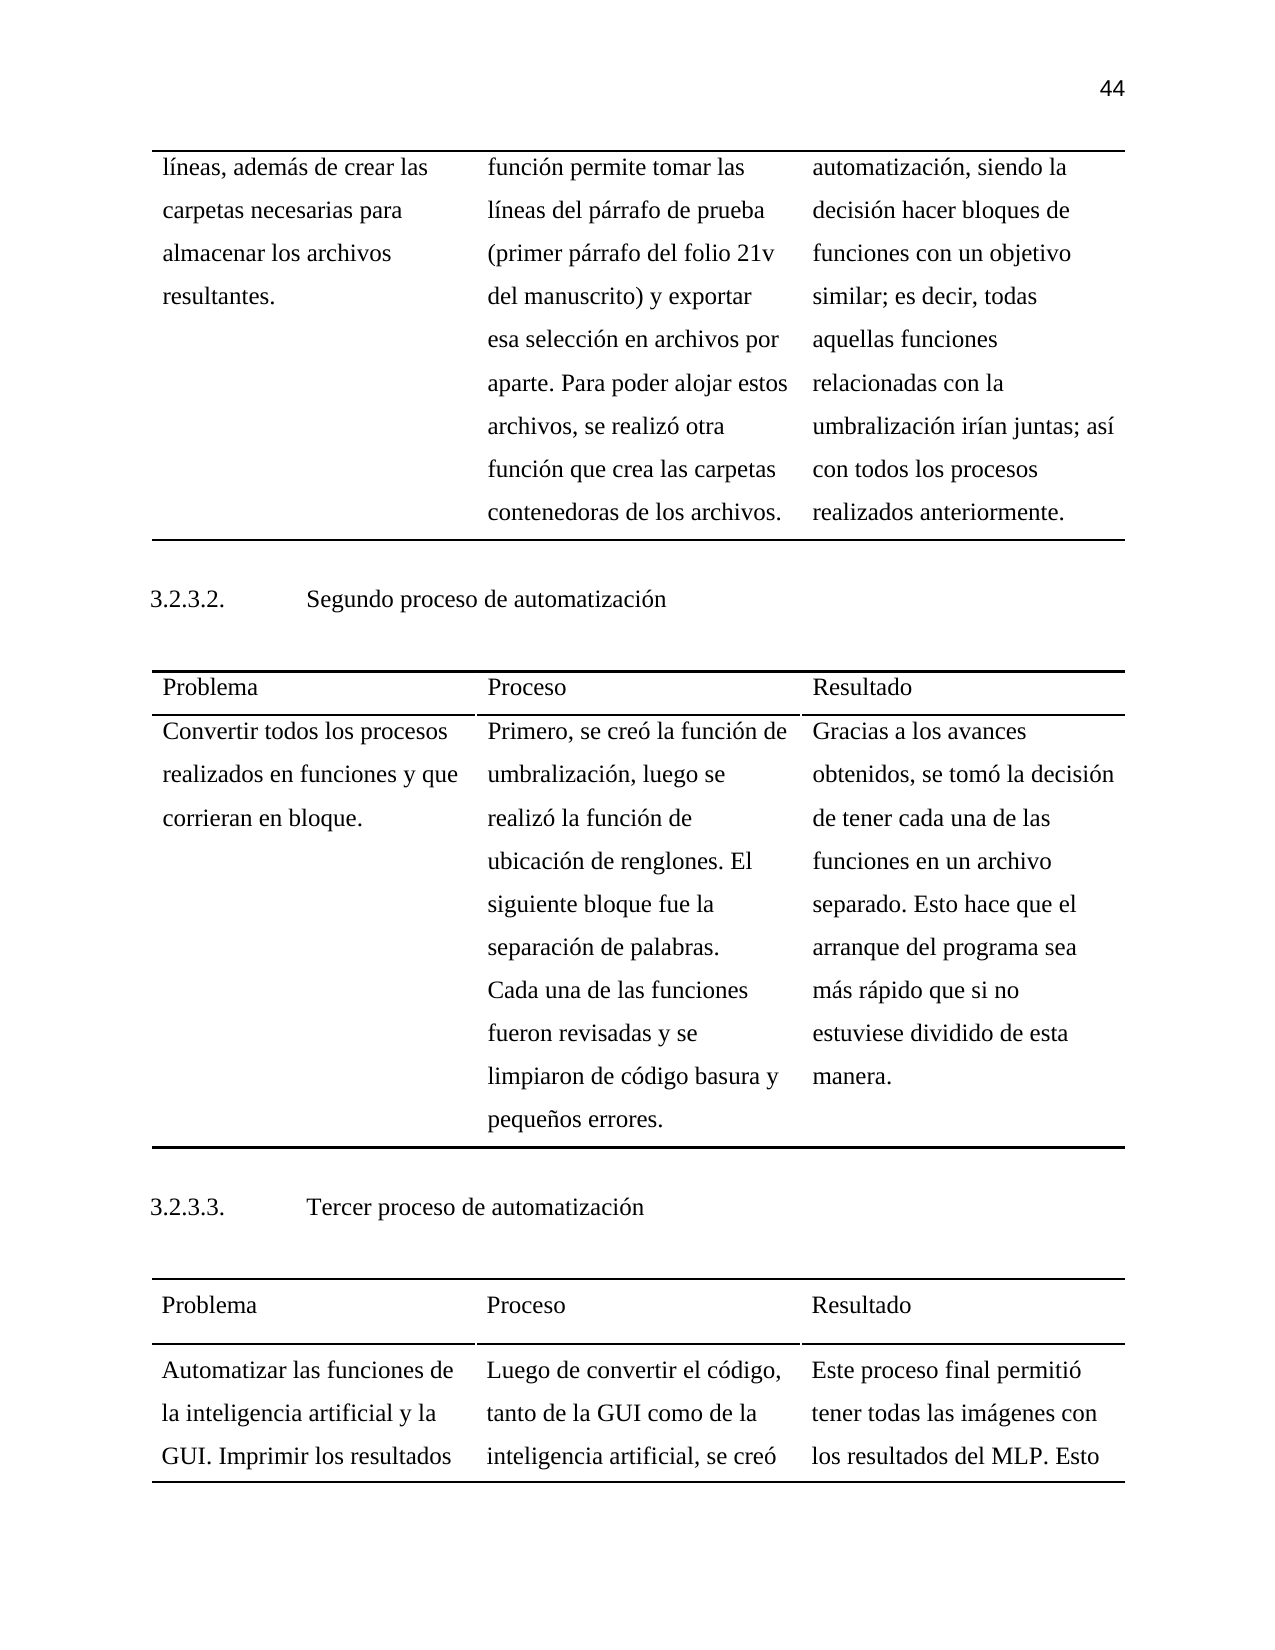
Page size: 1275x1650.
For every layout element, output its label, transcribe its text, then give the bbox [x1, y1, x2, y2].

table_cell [152, 152, 475, 539]
table_header Proceso [477, 673, 800, 714]
table_header Proceso [477, 1280, 800, 1343]
table_header Problema [152, 1280, 475, 1343]
table_header Resultado [802, 1280, 1125, 1343]
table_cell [477, 152, 800, 539]
table_cell Primero, se creó la función de umbralización, luego se realizó la función de ubicación de renglones. El siguiente bloque fue la separación de palabras. Cada una de las funciones fueron revisadas y se limpiaron de código basura y pequeños errores. [477, 716, 800, 1146]
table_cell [152, 1345, 475, 1481]
list Segundo proceso de automatización [150, 584, 1125, 613]
table_cell Convertir todos los procesos realizados en funciones y que corrieran en bloque. [152, 716, 475, 1146]
table_header Problema [152, 673, 475, 714]
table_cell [802, 1345, 1125, 1481]
table_cell Gracias a los avances obtenidos, se tomó la decisión de tener cada una de las funciones en un archivo separado. Esto hace que el arranque del programa sea más rápido que si no estuviese dividido de esta manera. [802, 716, 1125, 1146]
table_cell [802, 152, 1125, 539]
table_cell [477, 1345, 800, 1481]
list Tercer proceso de automatización [150, 1192, 1125, 1220]
table_header Resultado [802, 673, 1125, 714]
